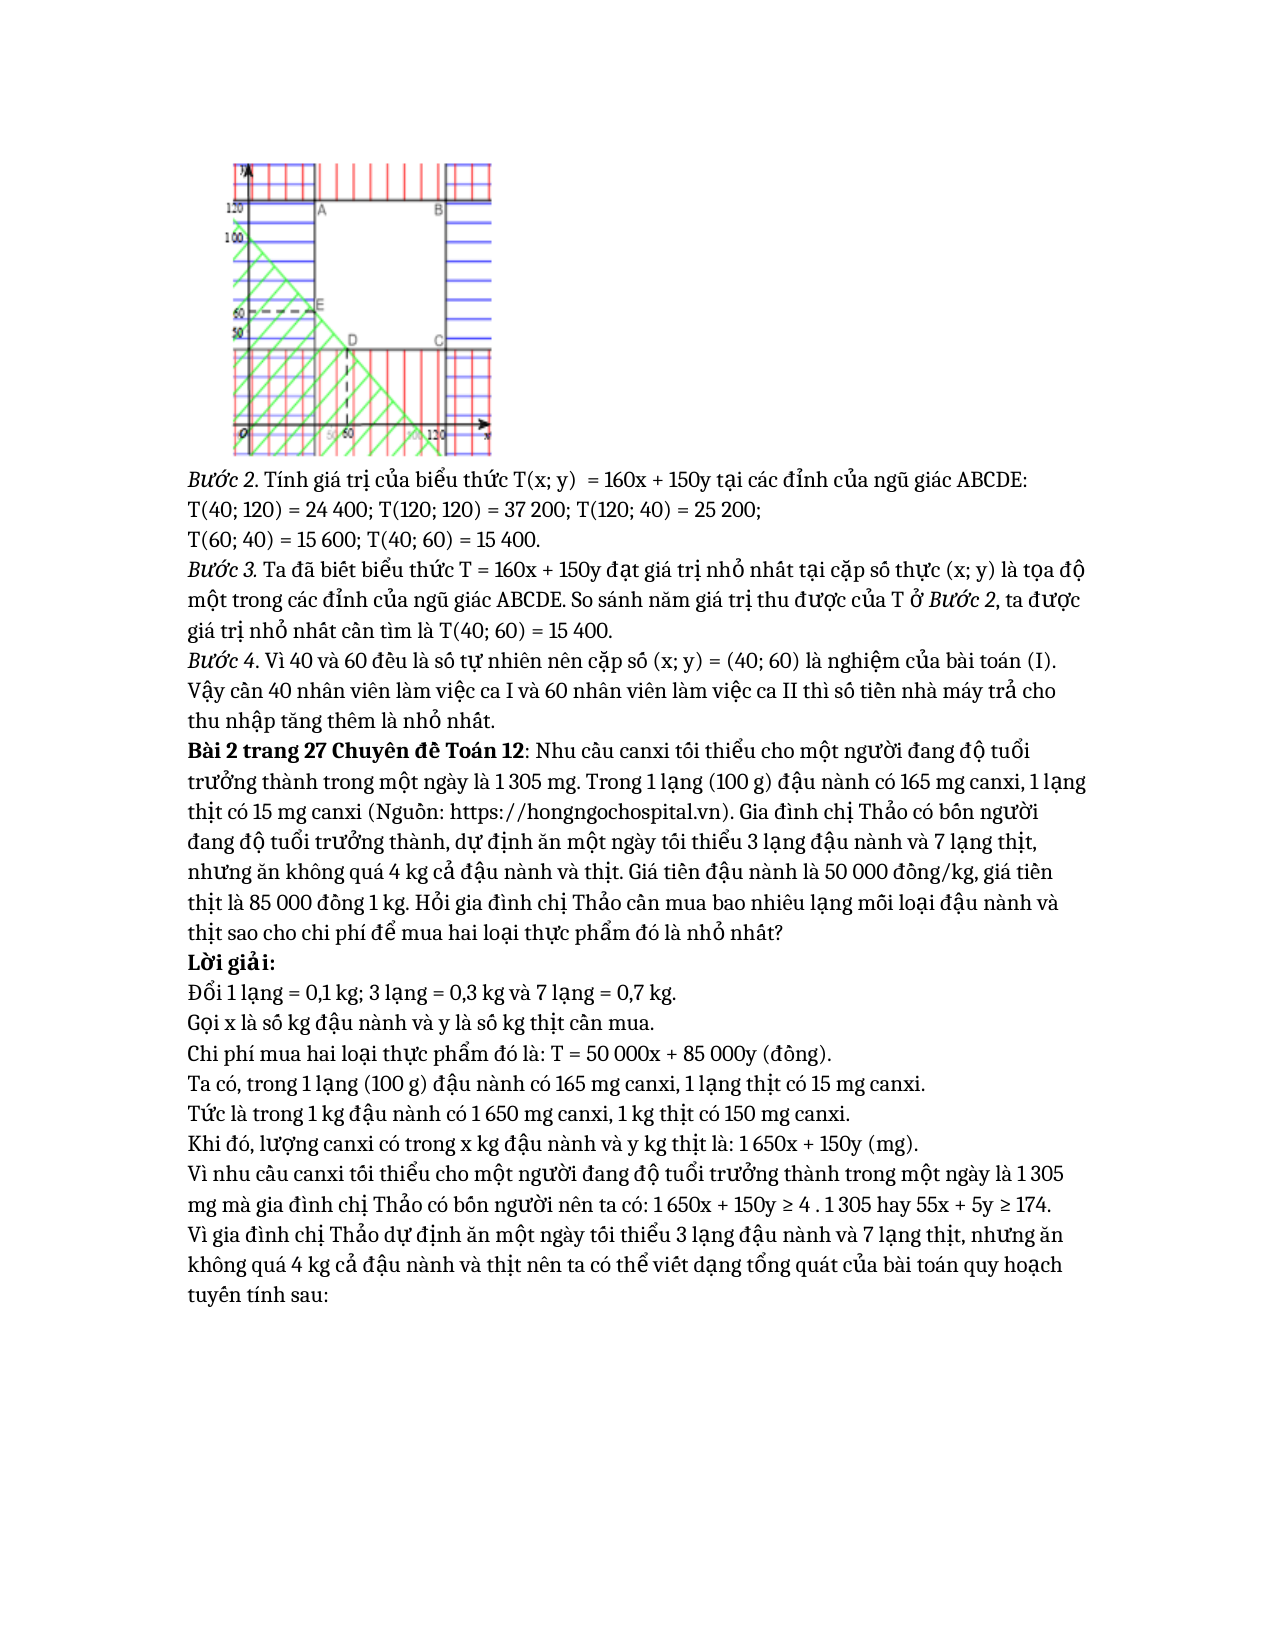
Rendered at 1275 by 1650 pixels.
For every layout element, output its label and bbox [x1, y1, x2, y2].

text [187, 150, 1087, 1308]
picture [206, 150, 519, 463]
